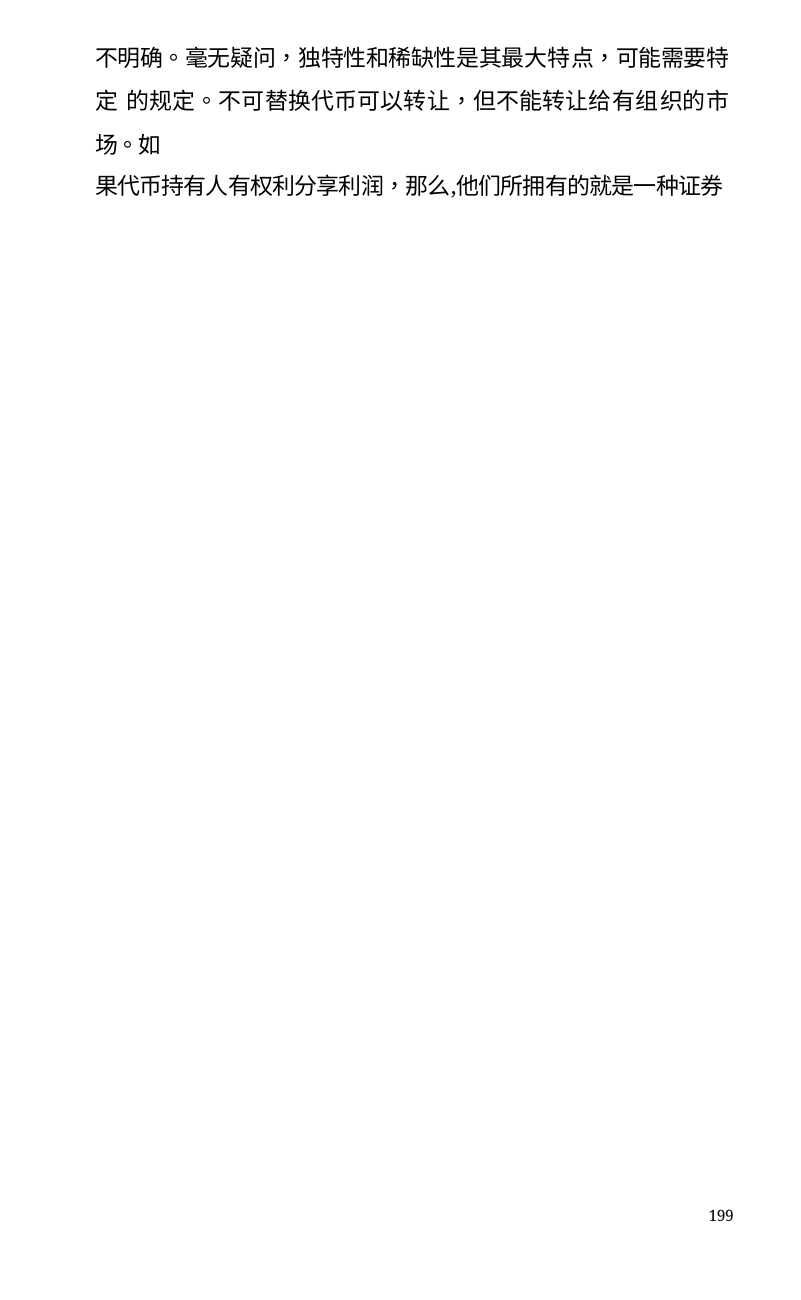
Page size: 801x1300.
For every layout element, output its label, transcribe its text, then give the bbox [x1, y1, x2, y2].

text 果代币持有人有权利分享利润，那么,他们所拥有的就是一种证券 [95, 172, 736, 200]
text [95, 42, 729, 160]
